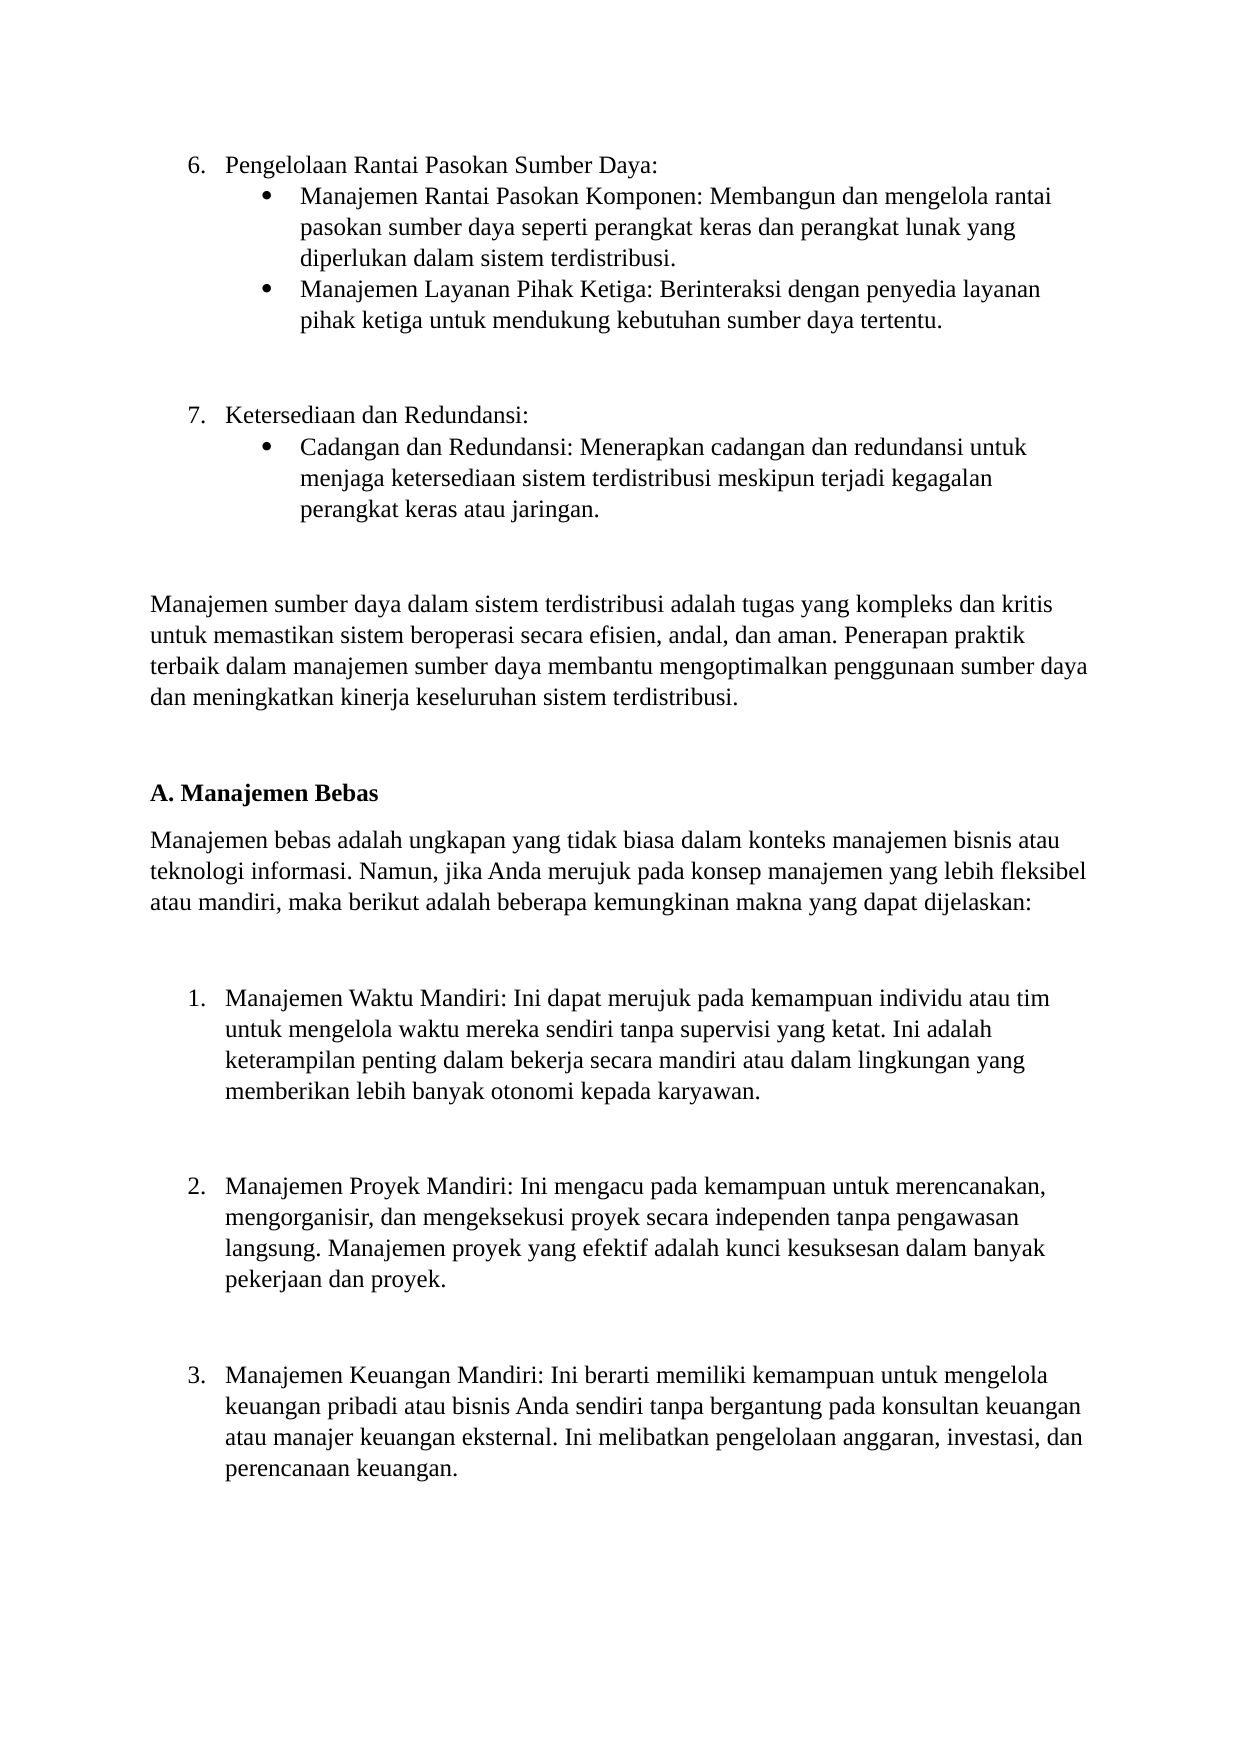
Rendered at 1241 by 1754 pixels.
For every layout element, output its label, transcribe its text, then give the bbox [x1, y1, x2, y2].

list Pengelolaan Rantai Pasokan Sumber Daya: [187, 150, 1090, 179]
list Manajemen Waktu Mandiri: Ini dapat merujuk pada kemampuan individu atau tim untuk mengelola waktu mereka sendiri tanpa supervisi yang ketat. Ini adalah keterampilan penting dalam bekerja secara mandiri atau dalam lingkungan yang memberikan lebih banyak otonomi kepada karyawan. [187, 983, 1090, 1105]
text Manajemen bebas adalah ungkapan yang tidak biasa dalam konteks manajemen bisnis atau teknologi informasi. Namun, jika Anda merujuk pada konsep manajemen yang lebih fleksibel atau mandiri, maka berikut adalah beberapa kemungkinan makna yang dapat dijelaskan: [150, 825, 1090, 916]
list Manajemen Proyek Mandiri: Ini mengacu pada kemampuan untuk merencanakan, mengorganisir, dan mengeksekusi proyek secara independen tanpa pengawasan langsung. Manajemen proyek yang efektif adalah kunci kesuksesan dalam banyak pekerjaan dan proyek. [187, 1171, 1090, 1293]
list Manajemen Rantai Pasokan Komponen: Membangun dan mengelola rantai pasokan sumber daya seperti perangkat keras dan perangkat lunak yang diperlukan dalam sistem terdistribusi. [262, 181, 1090, 272]
text Manajemen sumber daya dalam sistem terdistribusi adalah tugas yang kompleks dan kritis untuk memastikan sistem beroperasi secara efisien, andal, dan aman. Penerapan praktik terbaik dalam manajemen sumber daya membantu mengoptimalkan penggunaan sumber daya dan meningkatkan kinerja keseluruhan sistem terdistribusi. [150, 589, 1090, 711]
text A. Manajemen Bebas [150, 778, 1090, 806]
list Cadangan dan Redundansi: Menerapkan cadangan dan redundansi untuk menjaga ketersediaan sistem terdistribusi meskipun terjadi kegagalan perangkat keras atau jaringan. [262, 432, 1090, 522]
list Manajemen Keuangan Mandiri: Ini berarti memiliki kemampuan untuk mengelola keuangan pribadi atau bisnis Anda sendiri tanpa bergantung pada konsultan keuangan atau manajer keuangan eksternal. Ini melibatkan pengelolaan anggaran, investasi, dan perencanaan keuangan. [187, 1360, 1090, 1482]
list Ketersediaan dan Redundansi: [187, 401, 1090, 429]
list Manajemen Layanan Pihak Ketiga: Berinteraksi dengan penyedia layanan pihak ketiga untuk mendukung kebutuhan sumber daya tertentu. [262, 274, 1090, 334]
